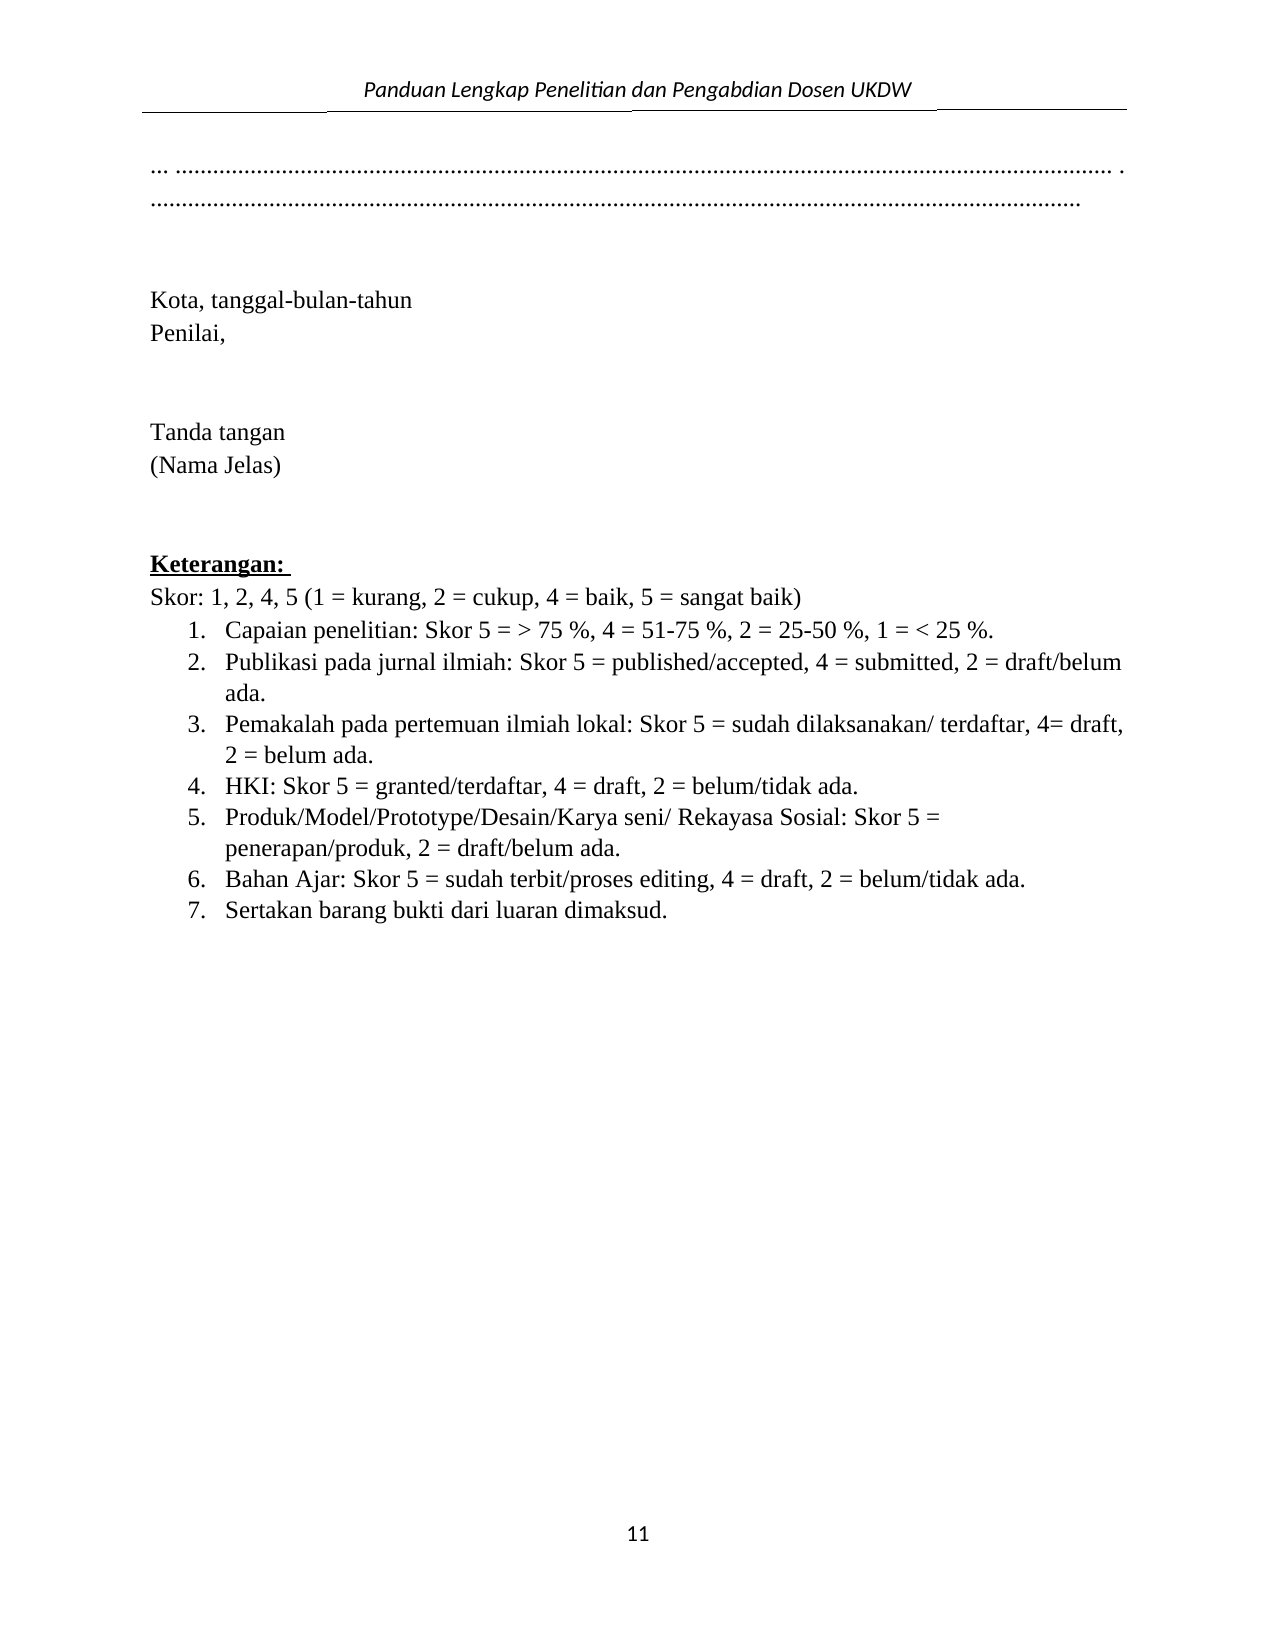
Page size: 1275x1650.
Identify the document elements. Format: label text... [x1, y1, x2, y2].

list HKI: Skor 5 = granted/terdaftar, 4 = draft, 2 = belum/tidak ada. [187, 771, 1125, 799]
text Kota, tanggal-bulan-tahun [150, 285, 1125, 314]
text Tanda tangan [150, 417, 1125, 446]
text Penilai, [150, 318, 1125, 347]
text Skor: 1, 2, 4, 5 (1 = kurang, 2 = cukup, 4 = baik, 5 = sangat baik) [150, 582, 1125, 611]
list Pemakalah pada pertemuan ilmiah lokal: Skor 5 = sudah dilaksanakan/ terdaftar, 4= draft, 2 = belum ada. [187, 709, 1125, 768]
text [150, 150, 1125, 212]
text (Nama Jelas) [150, 450, 1125, 479]
list Sertakan barang bukti dari luaran dimaksud. [187, 895, 1125, 924]
text Keterangan: [150, 549, 1125, 578]
list Produk/Model/Prototype/Desain/Karya seni/ Rekayasa Sosial: Skor 5 = penerapan/produk, 2 = draft/belum ada. [187, 802, 1125, 862]
list Publikasi pada jurnal ilmiah: Skor 5 = published/accepted, 4 = submitted, 2 = draft/belum ada. [187, 647, 1125, 706]
list Capaian penelitian: Skor 5 = > 75 %, 4 = 51-75 %, 2 = 25-50 %, 1 = < 25 %. [187, 616, 1125, 644]
list Bahan Ajar: Skor 5 = sudah terbit/proses editing, 4 = draft, 2 = belum/tidak ada. [187, 864, 1125, 893]
